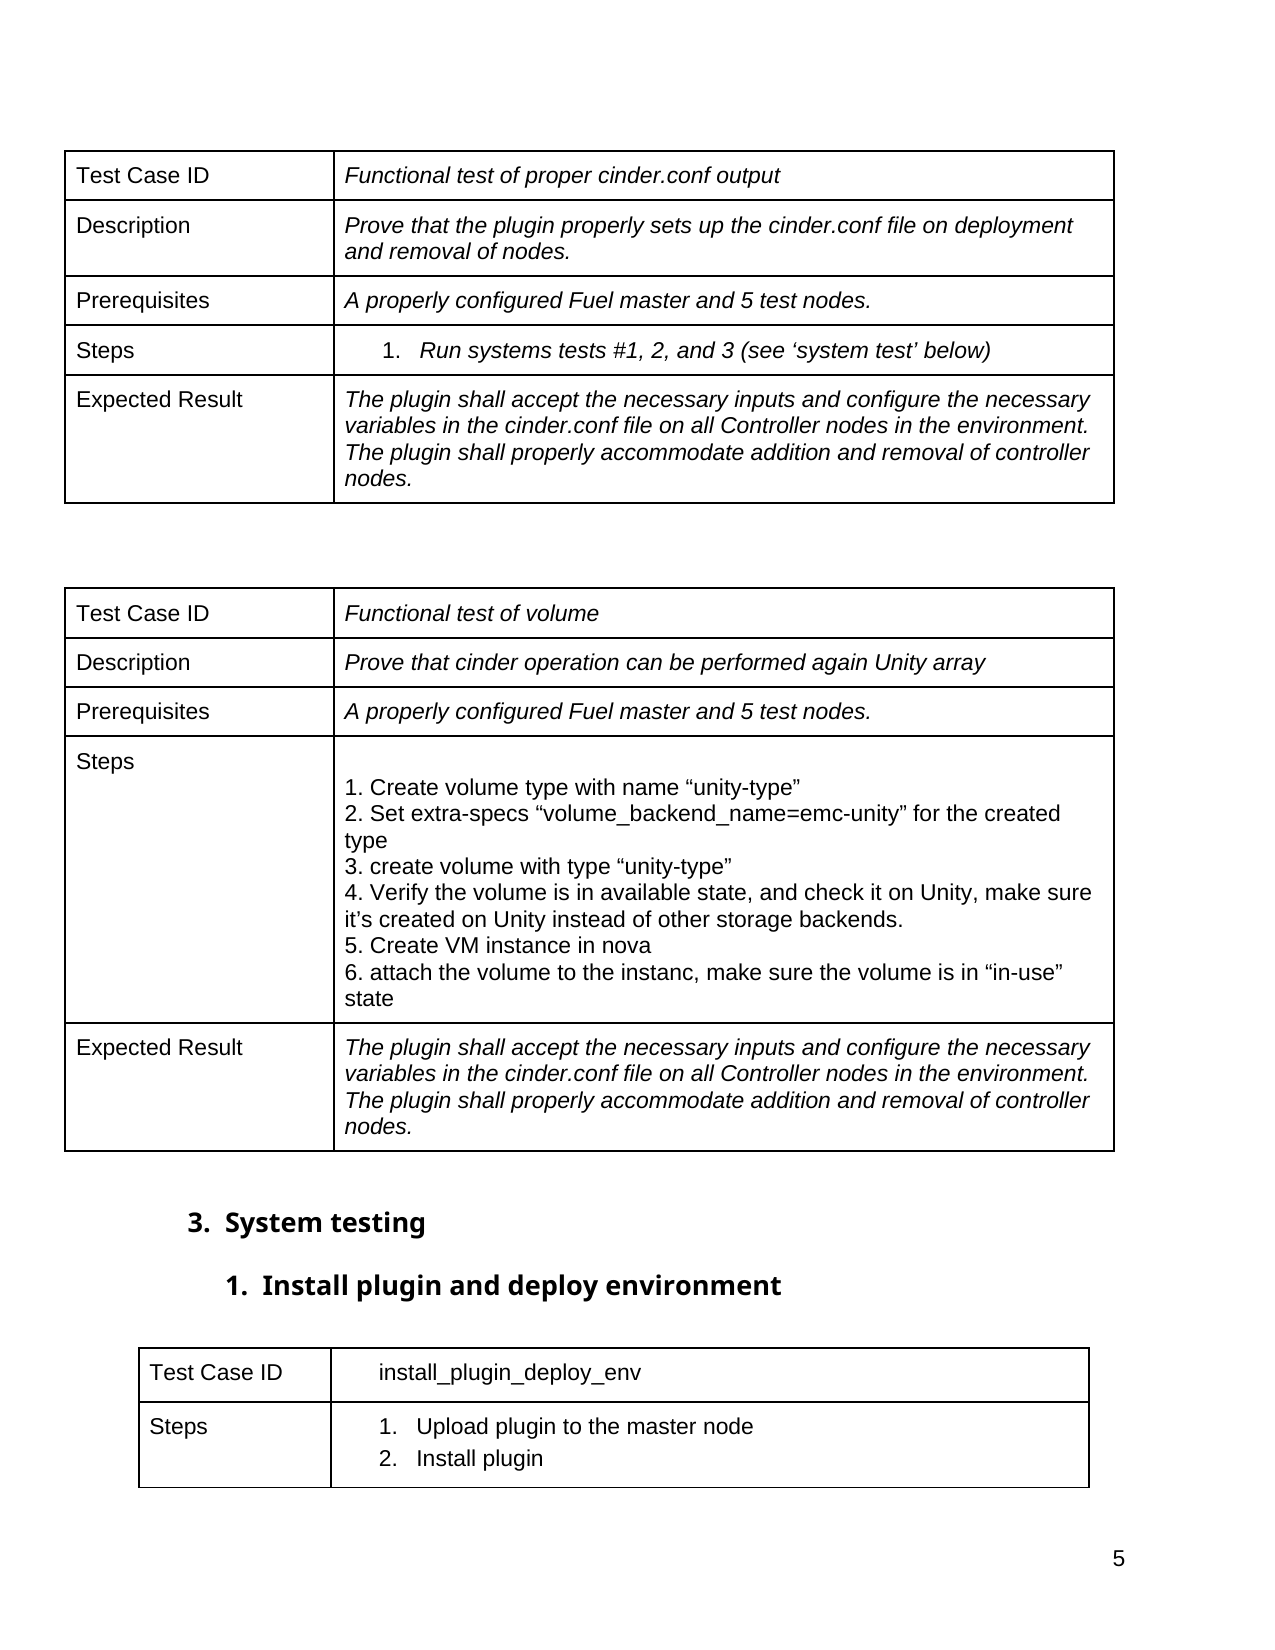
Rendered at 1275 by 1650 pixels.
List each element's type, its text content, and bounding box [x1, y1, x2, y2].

table_cell Prerequisites [66, 688, 333, 735]
table_cell Prove that cinder operation can be performed again Unity array [335, 639, 1113, 686]
table_cell Steps [66, 737, 333, 1022]
table_cell Expected Result [66, 376, 333, 502]
table_cell Prerequisites [66, 277, 333, 324]
table_cell Description [66, 201, 333, 275]
table_header Test Case ID [140, 1349, 330, 1401]
table_cell A properly configured Fuel master and 5 test nodes. [335, 277, 1113, 324]
table_header Test Case ID [66, 152, 333, 199]
table_header Test Case ID [66, 589, 333, 637]
table_cell Expected Result [66, 1024, 333, 1150]
table_cell Steps [66, 326, 333, 373]
table_header Functional test of proper cinder.conf output [335, 152, 1113, 199]
table_cell Prove that the plugin properly sets up the cinder.conf file on deployment and removal of nodes. [335, 201, 1113, 275]
table_cell A properly configured Fuel master and 5 test nodes. [335, 688, 1113, 735]
table_header install_plugin_deploy_env [332, 1349, 1088, 1401]
subtitle Install plugin and deploy environment [225, 1266, 1125, 1303]
table_cell Description [66, 639, 333, 686]
table_header Functional test of volume [335, 589, 1113, 637]
table_cell 1. Create volume type with name “unity-type” 2. Set extra-specs “volume_backend_name=emc-unity” for the created type 3. create volume with type “unity-type” 4. Verify the volume is in available state, and check it on Unity, make sure it’s created on Unity instead of other storage backends. 5. Create VM instance in nova 6. attach the volume to the instanc, make sure the volume is in “in-use” state [335, 737, 1113, 1022]
table_cell The plugin shall accept the necessary inputs and configure the necessary variables in the cinder.conf file on all Controller nodes in the environment. The plugin shall properly accommodate addition and removal of controller nodes. [335, 376, 1113, 502]
table_cell Steps [140, 1403, 330, 1487]
subtitle System testing [187, 1203, 1125, 1240]
table_cell Run systems tests #1, 2, and 3 (see ‘system test’ below) [335, 326, 1113, 373]
table_cell The plugin shall accept the necessary inputs and configure the necessary variables in the cinder.conf file on all Controller nodes in the environment. The plugin shall properly accommodate addition and removal of controller nodes. [335, 1024, 1113, 1150]
